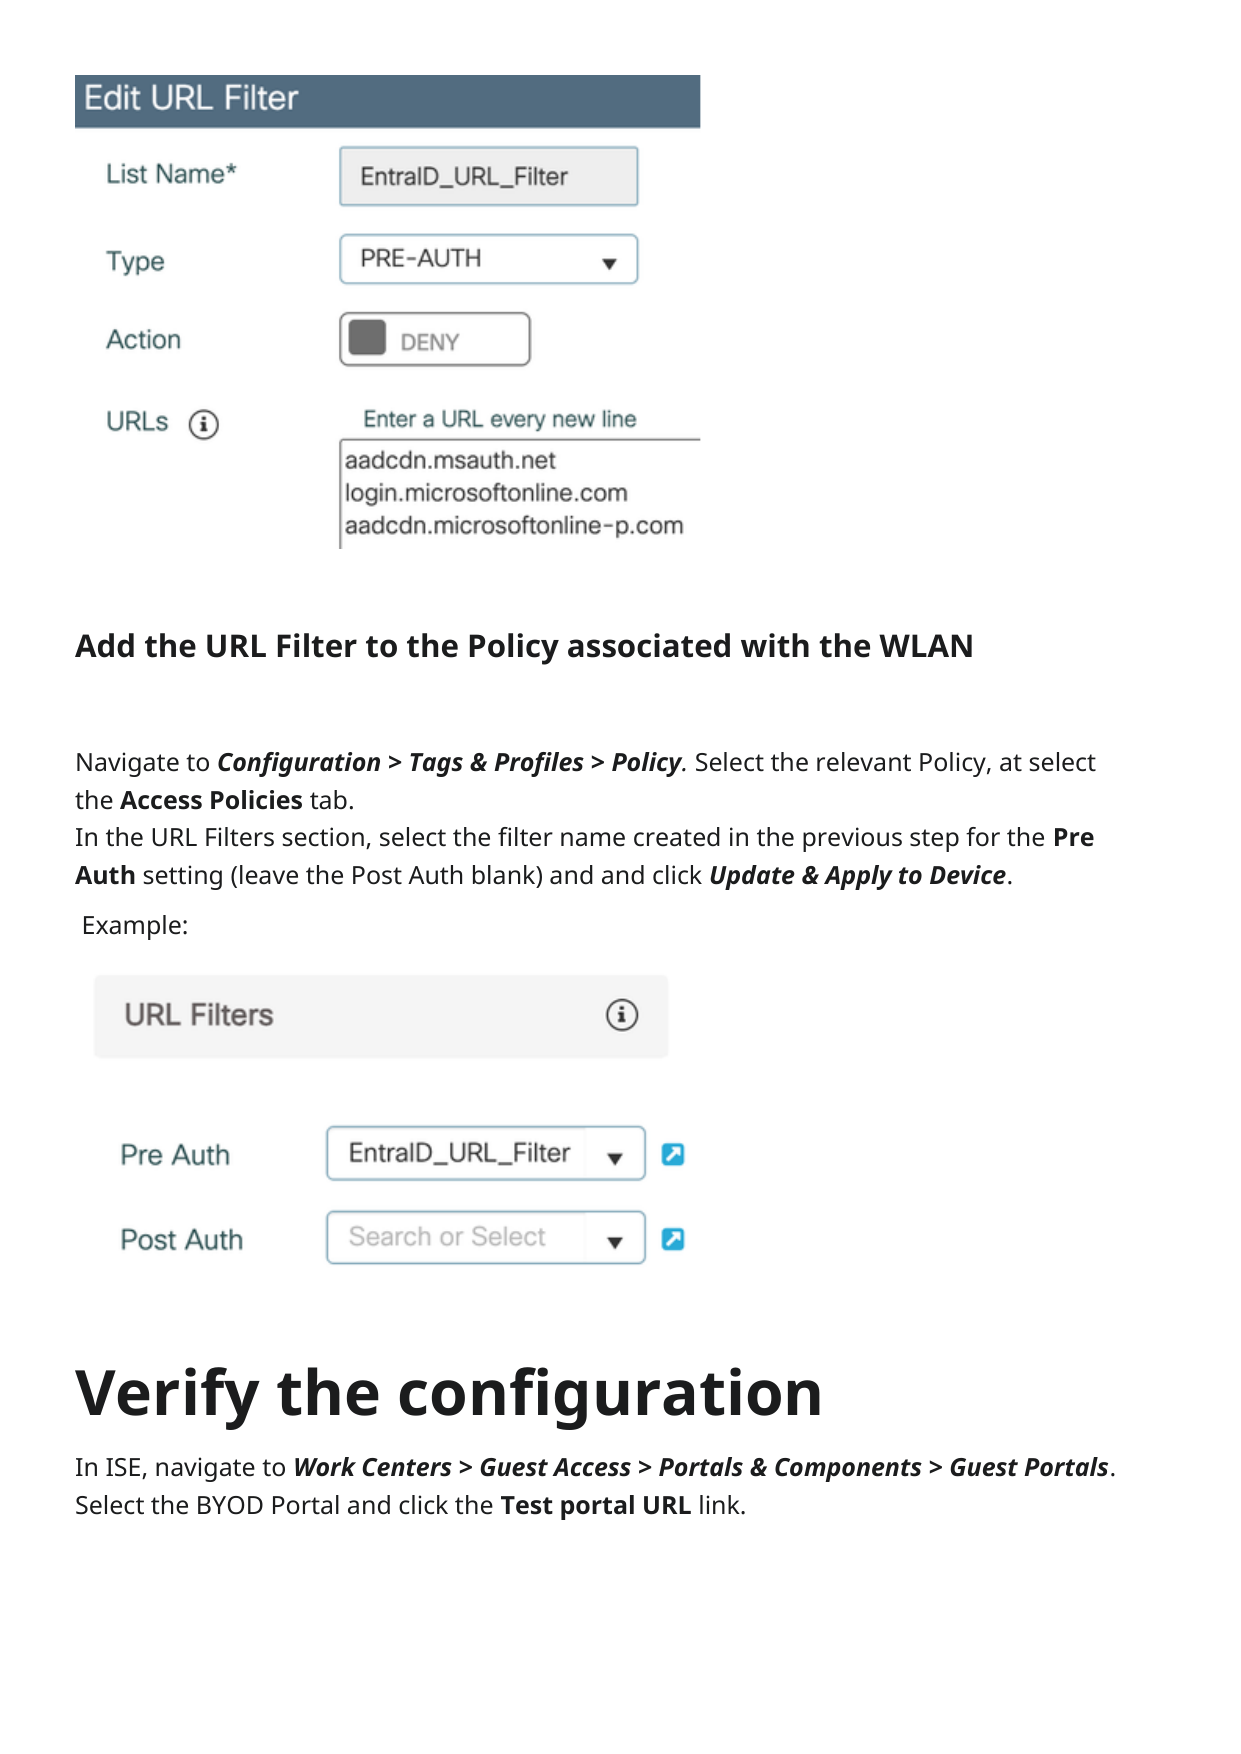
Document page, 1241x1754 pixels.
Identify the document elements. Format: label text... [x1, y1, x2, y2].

text In ISE, navigate to Work Centers > Guest Access > Portals & Components > Guest Portals. [75, 1446, 1165, 1484]
picture [75, 75, 701, 549]
text Verify the configuration [75, 1349, 1165, 1434]
text Navigate to Configuration > Tags & Profiles > Policy. Select the relevant Policy, at select the Access Policies tab. [75, 742, 1165, 817]
text Select the BYOD Portal and click the Test portal URL link. [75, 1484, 1165, 1521]
text Example: [75, 904, 1165, 942]
picture [75, 966, 701, 1274]
text In the URL Filters section, select the filter name created in the previous step for the Pre Auth setting (leave the Post Auth blank) and and click Update & Apply to Device. [75, 817, 1165, 892]
text Add the URL Filter to the Policy associated with the WLAN [75, 624, 1165, 667]
